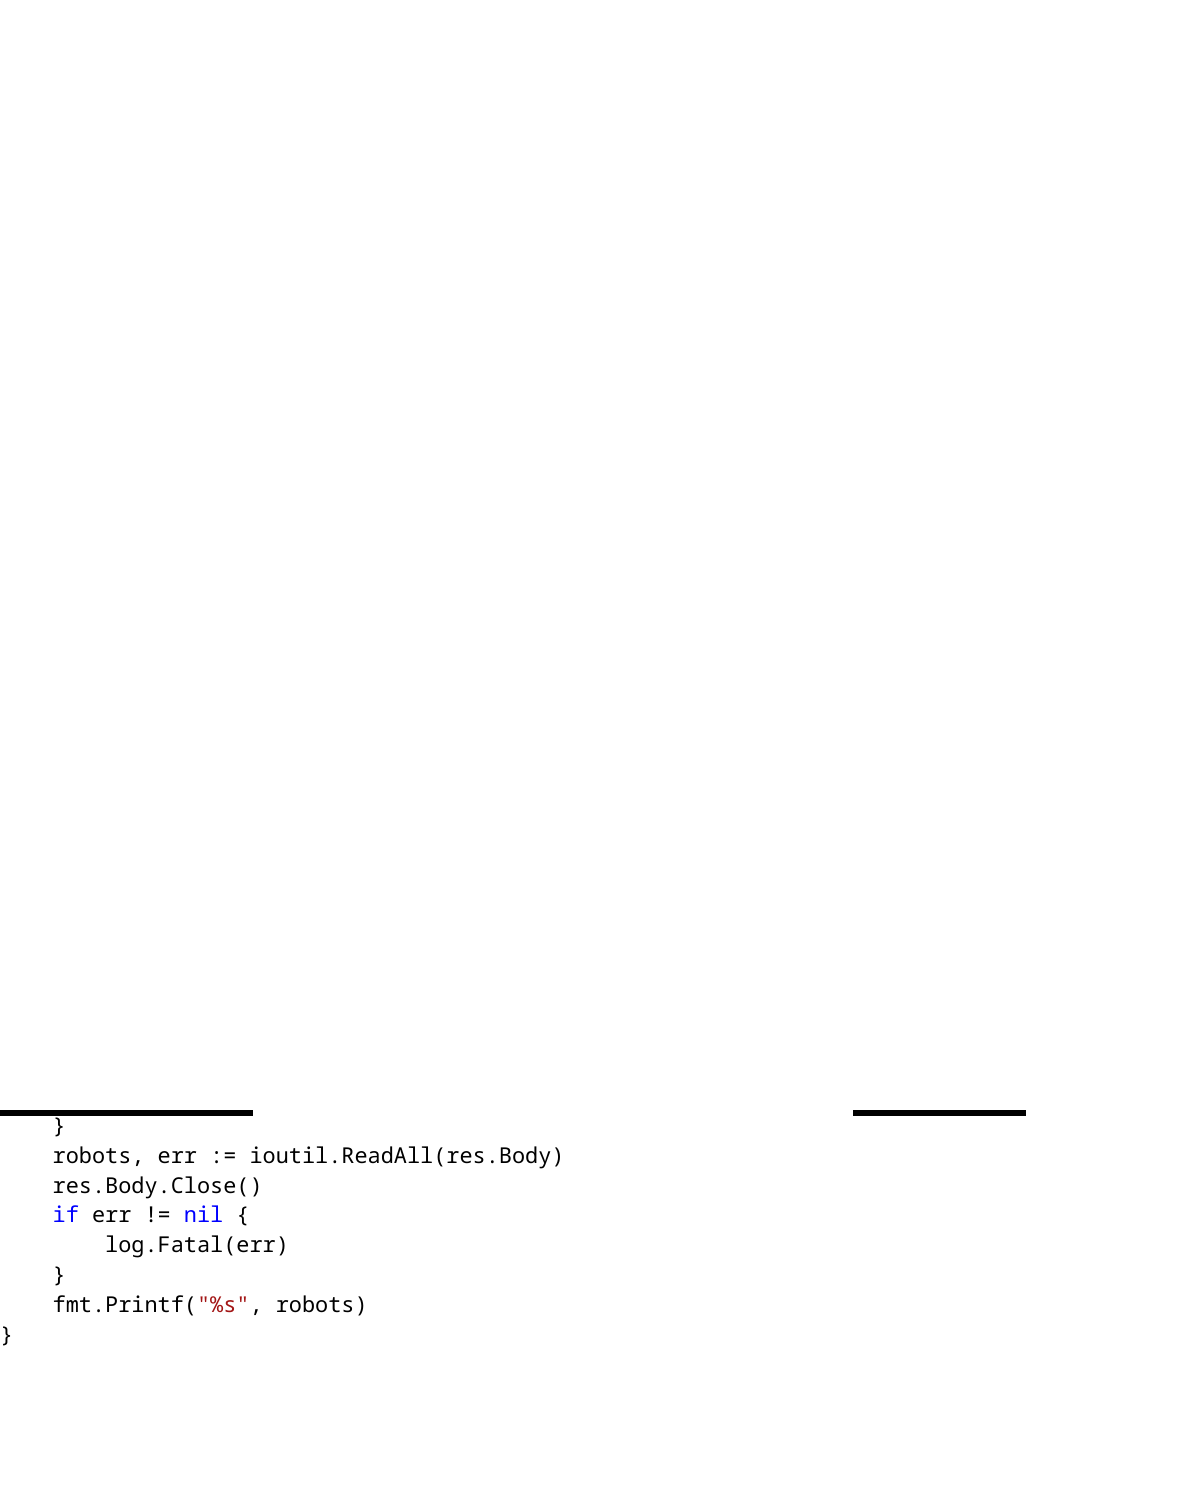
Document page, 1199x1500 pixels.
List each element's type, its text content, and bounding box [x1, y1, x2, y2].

text if err != nil { [0, 1199, 1199, 1229]
text } [0, 1110, 1199, 1140]
text robots, err := ioutil.ReadAll(res.Body) [0, 1140, 1199, 1169]
text } [0, 1259, 1199, 1289]
text } [0, 1318, 1199, 1348]
text fmt.Printf("%s", robots) [0, 1289, 1199, 1318]
text log.Fatal(err) [0, 1229, 1199, 1259]
text res.Body.Close() [0, 1169, 1199, 1199]
